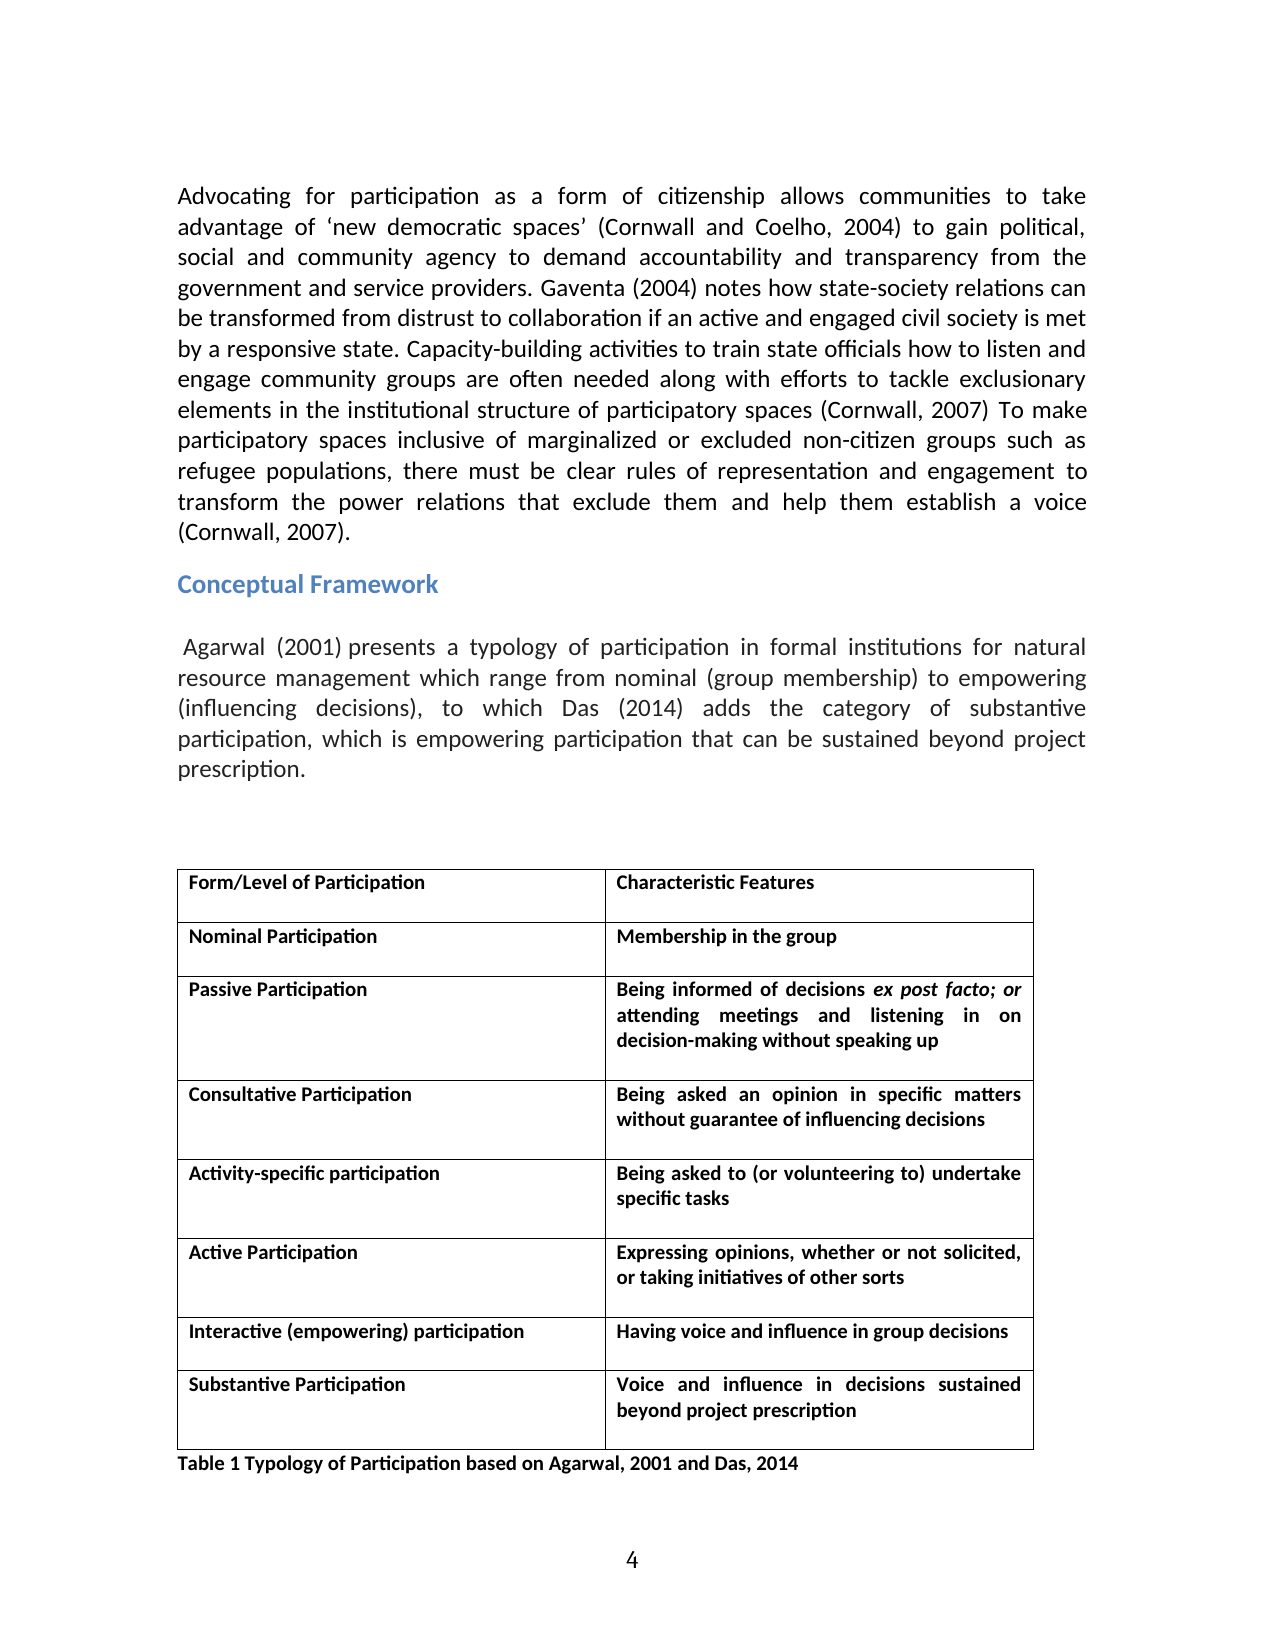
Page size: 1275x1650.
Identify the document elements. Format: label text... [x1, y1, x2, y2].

table_cell Active Participation [178, 1239, 605, 1317]
text Agarwal (2001) presents a typology of participation in formal institutions for natural resource management which range from nominal (group membership) to empowering (influencing decisions), to which Das (2014) adds the category of substantive participation, which is empowering participation that can be sustained beyond project prescription. [177, 631, 1087, 784]
table_cell Interactive (empowering) participation [178, 1318, 605, 1370]
table_cell Being asked to (or volunteering to) undertake specific tasks [606, 1160, 1033, 1238]
table_cell Substantive Participation [178, 1371, 605, 1449]
table_cell Having voice and influence in group decisions [606, 1318, 1033, 1370]
table_cell Consultative Participation [178, 1081, 605, 1159]
text Advocating for participation as a form of citizenship allows communities to take advantage of ‘new democratic spaces’ (Cornwall and Coelho, 2004) to gain political, social and community agency to demand accountability and transparency from the government and service providers. Gaventa (2004) notes how state-society relations can be transformed from distrust to collaboration if an active and engaged civil society is met by a responsive state. Capacity-building activities to train state officials how to listen and engage community groups are often needed along with efforts to tackle exclusionary elements in the institutional structure of participatory spaces (Cornwall, 2007) To make participatory spaces inclusive of marginalized or excluded non-citizen groups such as refugee populations, there must be clear rules of representation and engagement to transform the power relations that exclude them and help them establish a voice (Cornwall, 2007). [177, 181, 1087, 547]
table_cell Expressing opinions, whether or not solicited, or taking initiatives of other sorts [606, 1239, 1033, 1317]
table_header Form/Level of Participation [178, 870, 605, 922]
table_cell Nominal Participation [178, 923, 605, 976]
table_cell Voice and influence in decisions sustained beyond project prescription [606, 1371, 1033, 1449]
subtitle Conceptual Framework [177, 568, 1087, 601]
table_cell Being informed of decisions ex post facto; or attending meetings and listening in on decision-making without speaking up [606, 977, 1033, 1080]
table_header Characteristic Features [606, 870, 1033, 922]
table_cell Membership in the group [606, 923, 1033, 976]
table_cell Activity-specific participation [178, 1160, 605, 1238]
table_cell Passive Participation [178, 977, 605, 1080]
text Table 1 Typology of Participation based on Agarwal, 2001 and Das, 2014 [177, 1450, 1087, 1476]
table_cell Being asked an opinion in specific matters without guarantee of influencing decisions [606, 1081, 1033, 1159]
